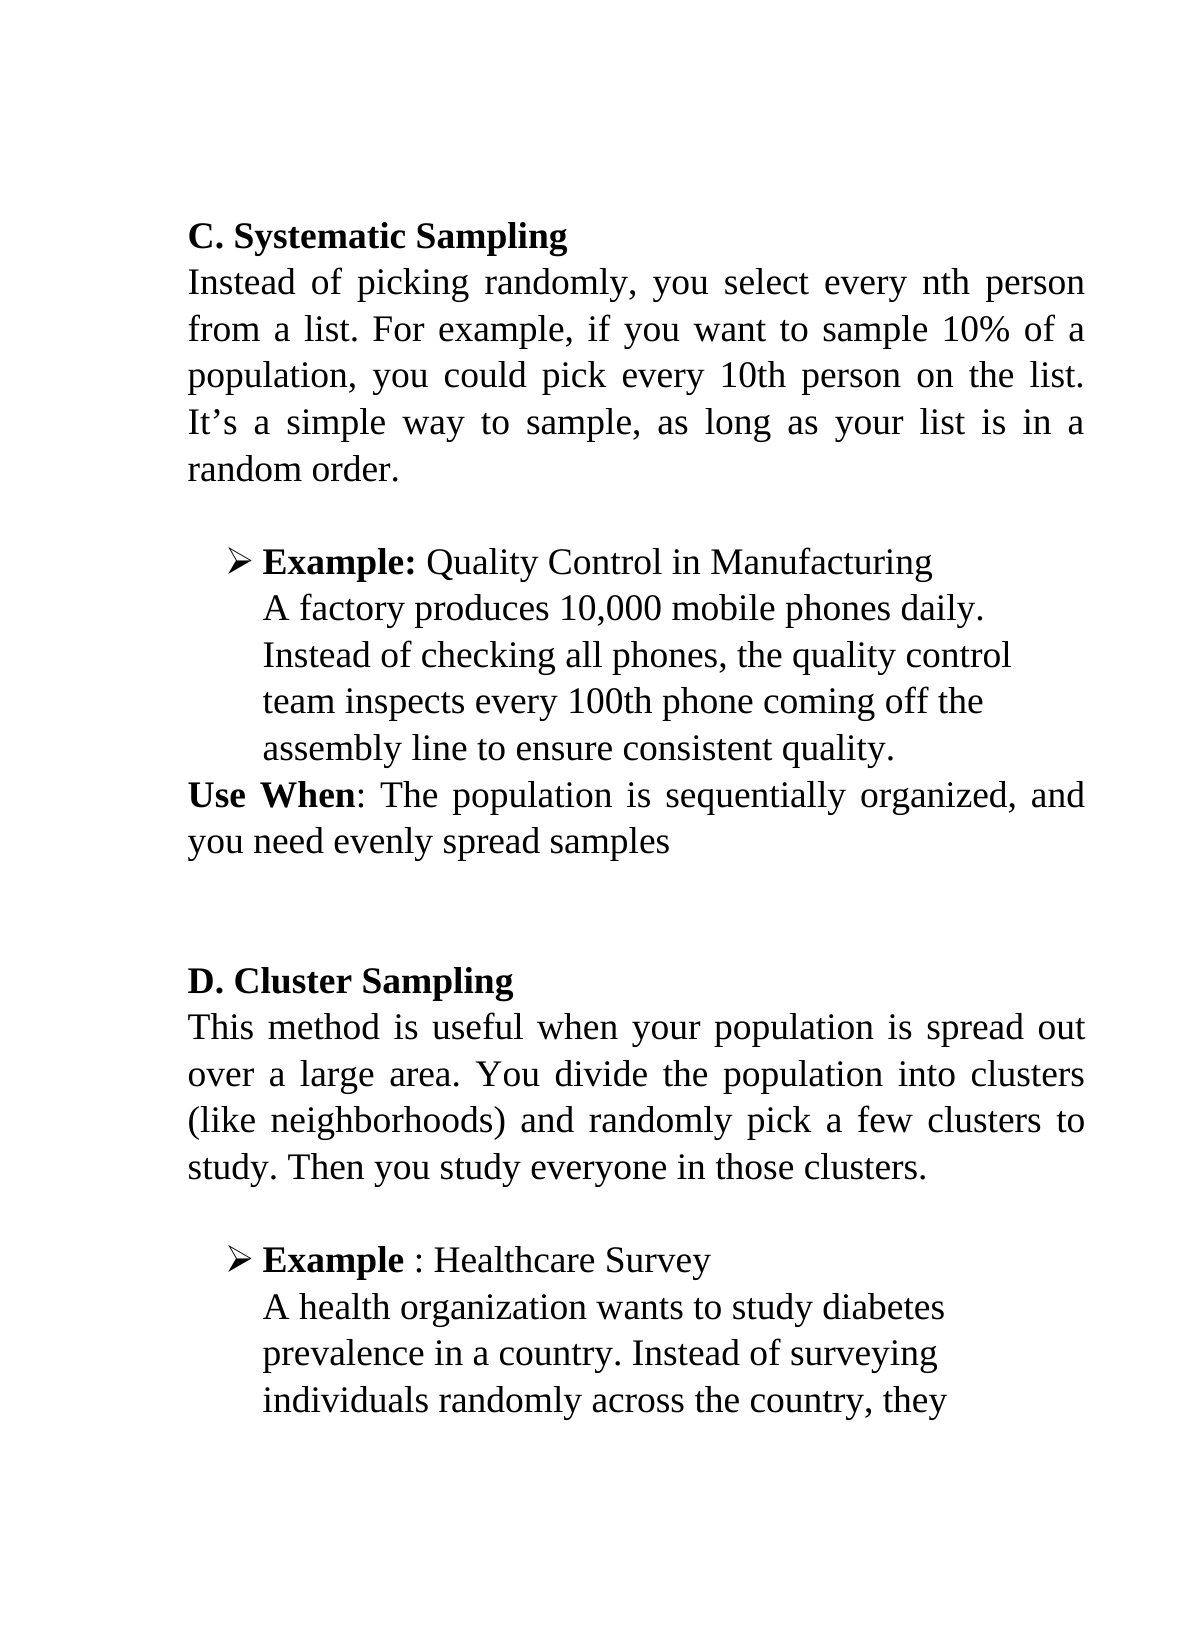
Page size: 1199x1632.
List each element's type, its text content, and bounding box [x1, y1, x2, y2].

list Use When: The population is sequentially organized, and you need evenly spread samples [187, 772, 1086, 862]
list C. Systematic Sampling [187, 213, 1086, 256]
list Example: Quality Control in Manufacturing A factory produces 10,000 mobile phones daily. Instead of checking all phones, the quality control team inspects every 100th phone coming off the assembly line to ensure consistent quality. [225, 539, 1086, 768]
list D. Cluster Sampling [187, 958, 1086, 1001]
list This method is useful when your population is spread out over a large area. You divide the population into clusters (like neighborhoods) and randomly pick a few clusters to study. Then you study everyone in those clusters. [187, 1005, 1086, 1188]
list Instead of picking randomly, you select every nth person from a list. For example, if you want to sample 10% of a population, you could pick every 10th person on the list. It’s a simple way to sample, as long as your list is in a random order. [187, 260, 1086, 489]
